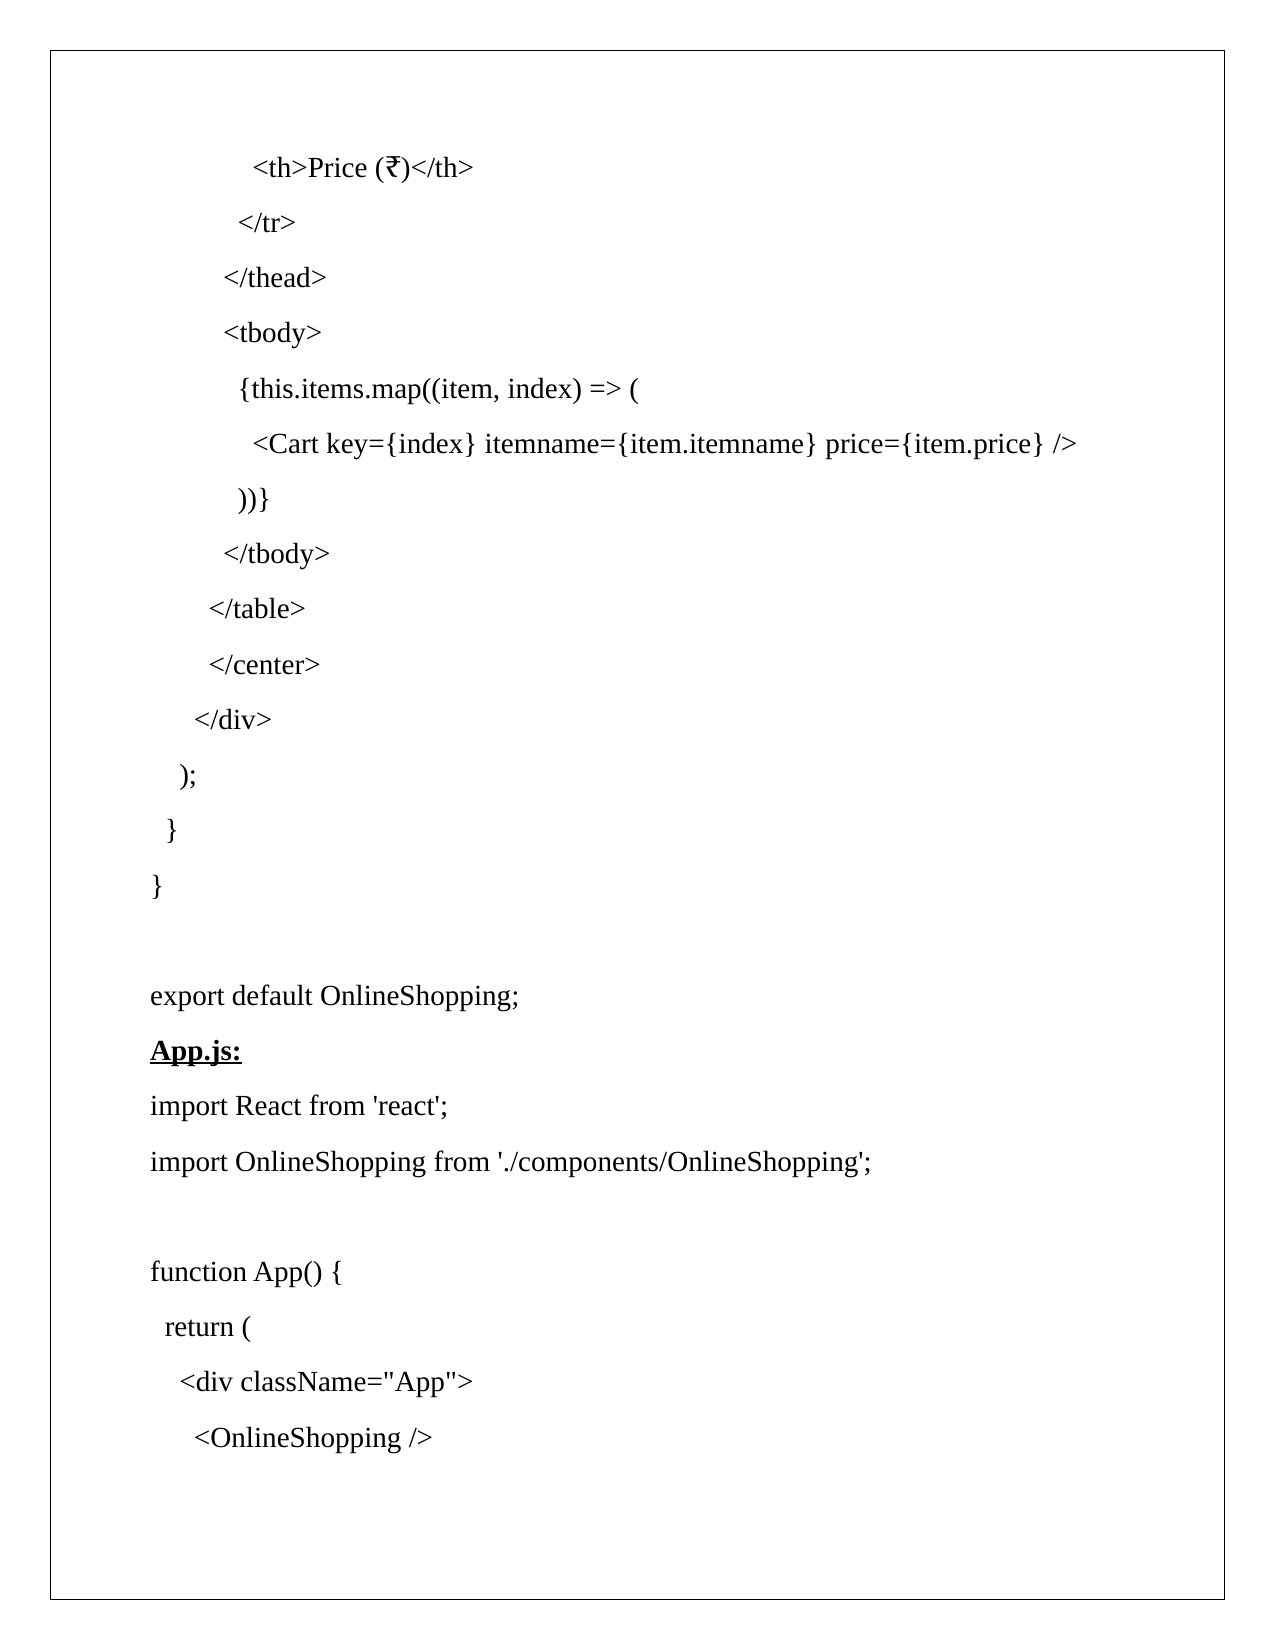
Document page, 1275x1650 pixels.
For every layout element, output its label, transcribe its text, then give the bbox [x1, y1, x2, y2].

text <OnlineShopping /> [150, 1420, 1125, 1453]
text App.js: [150, 1033, 1125, 1067]
text import OnlineShopping from './components/OnlineShopping'; [150, 1144, 1125, 1177]
text <th>Price (₹)</th> [150, 150, 1125, 183]
text <div className="App"> [150, 1364, 1125, 1398]
text <tbody> [150, 316, 1125, 349]
text ))} [150, 481, 1125, 515]
text ); [150, 757, 1125, 791]
text </tbody> [150, 536, 1125, 570]
text export default OnlineShopping; [150, 978, 1125, 1012]
text </thead> [150, 260, 1125, 294]
text } [150, 868, 1125, 901]
text import React from 'react'; [150, 1088, 1125, 1122]
text return ( [150, 1309, 1125, 1343]
text </table> [150, 592, 1125, 625]
text </div> [150, 702, 1125, 736]
text function App() { [150, 1254, 1125, 1288]
text {this.items.map((item, index) => ( [150, 371, 1125, 404]
text <Cart key={index} itemname={item.itemname} price={item.price} /> [150, 426, 1125, 459]
text </tr> [150, 205, 1125, 239]
text } [150, 812, 1125, 846]
text </center> [150, 647, 1125, 680]
